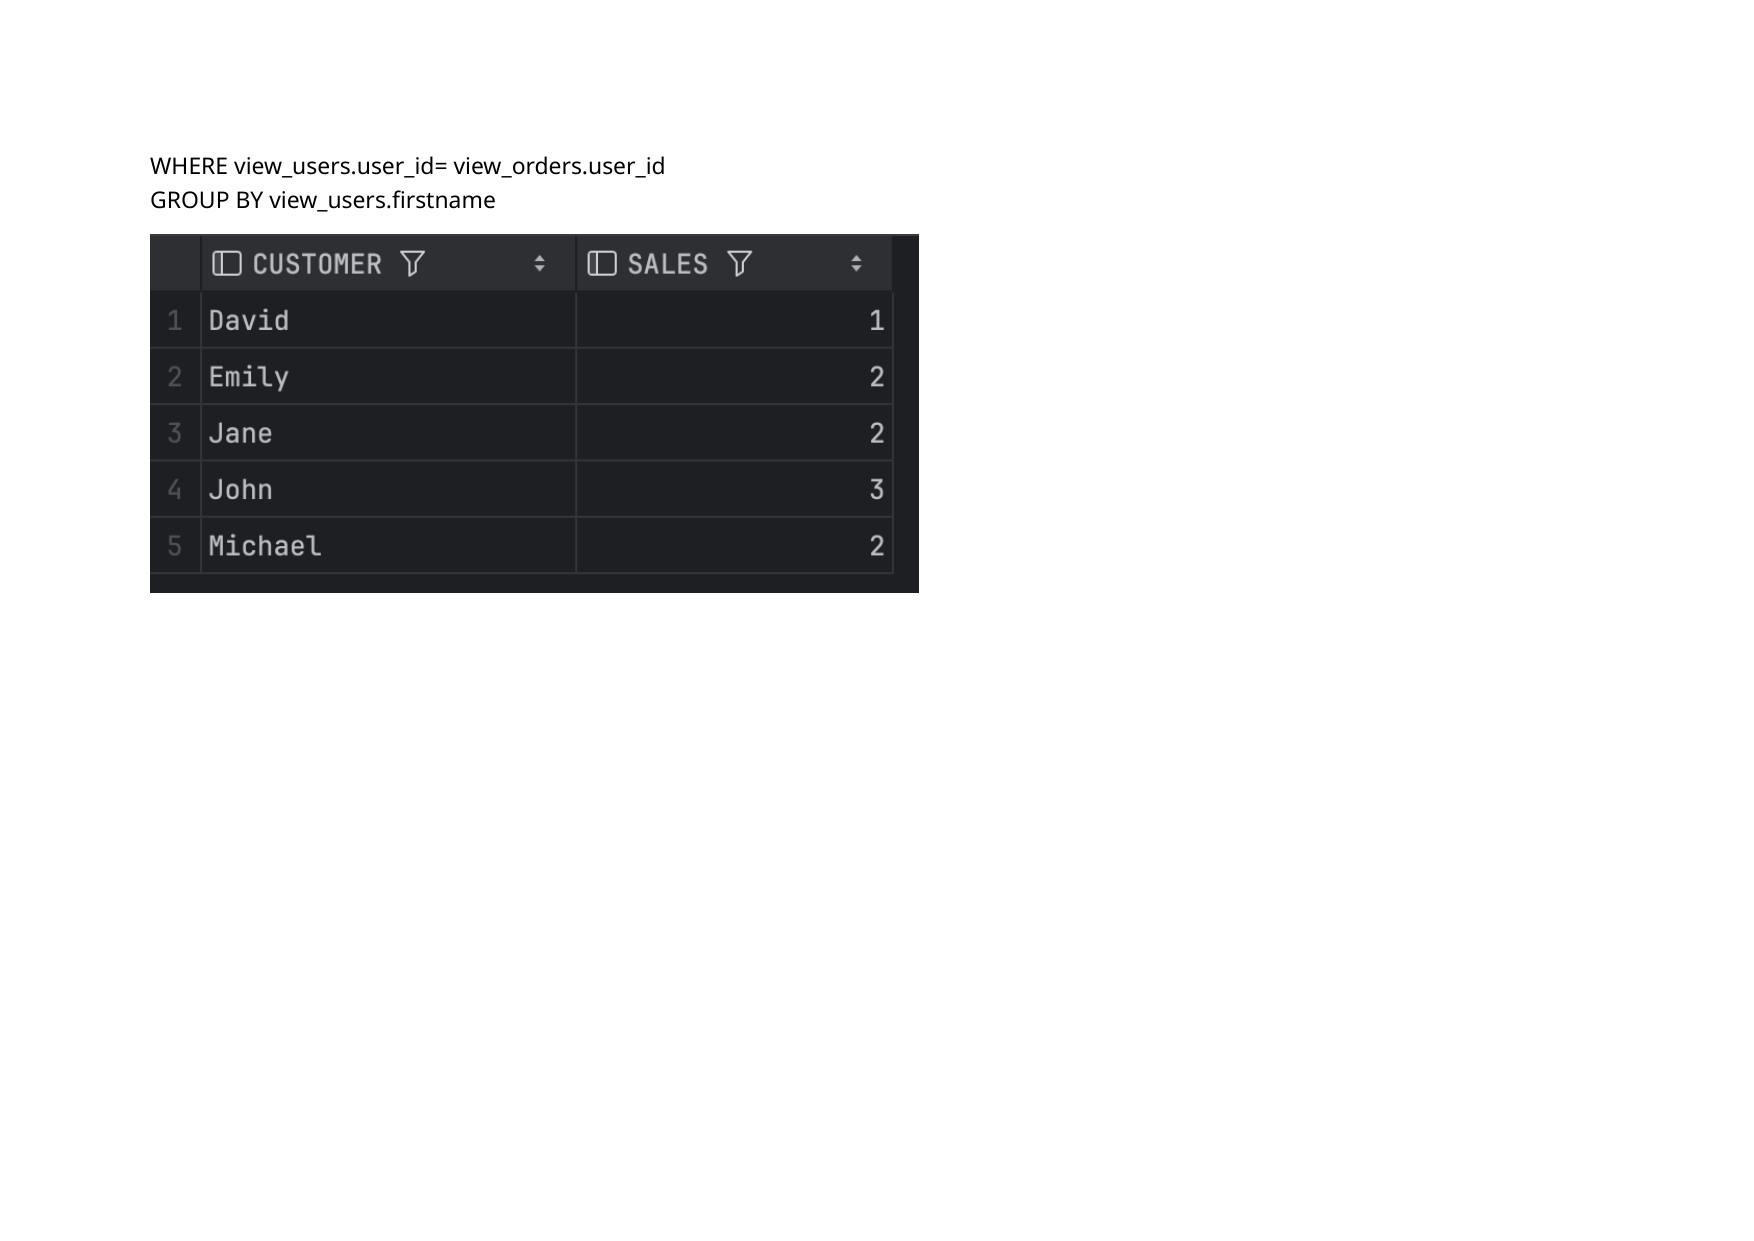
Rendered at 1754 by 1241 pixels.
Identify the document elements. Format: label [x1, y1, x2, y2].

picture [150, 234, 919, 593]
text [150, 150, 1604, 215]
